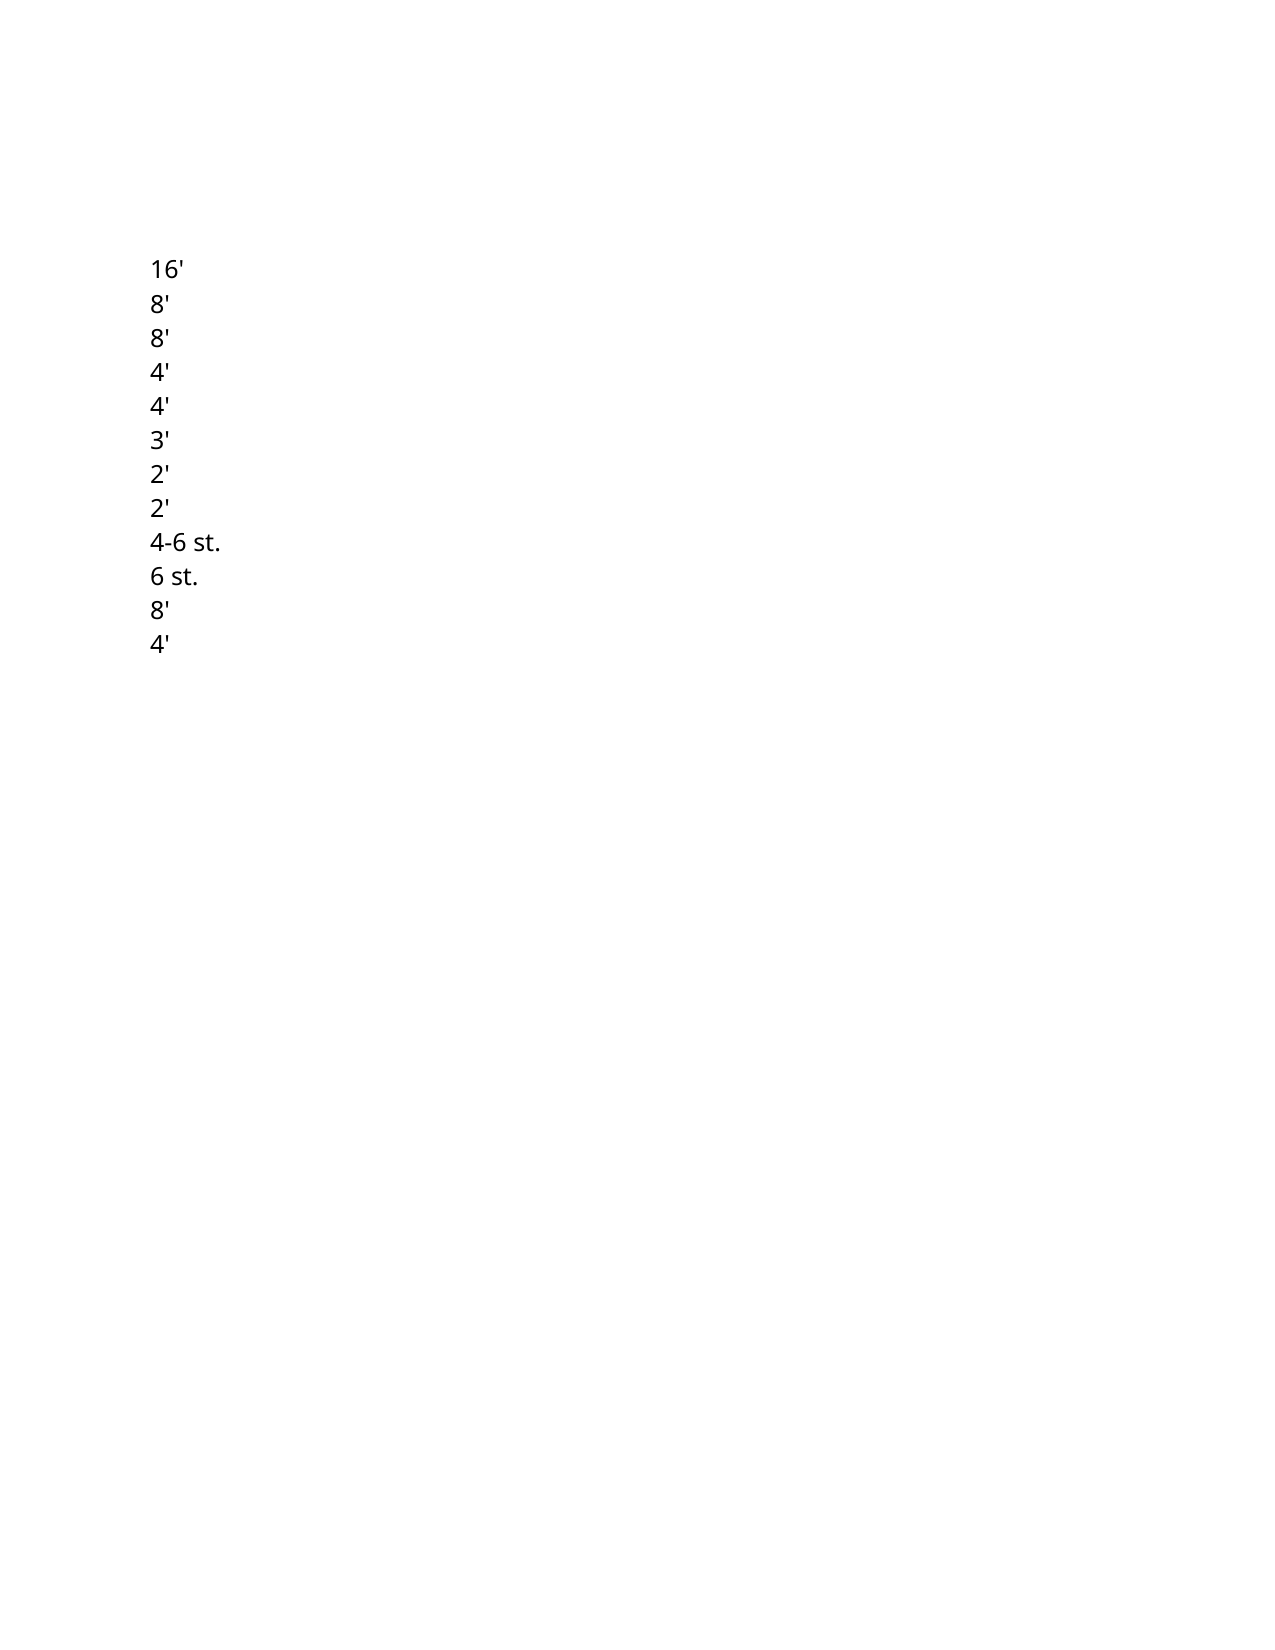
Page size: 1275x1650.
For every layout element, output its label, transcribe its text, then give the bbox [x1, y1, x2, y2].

text 4' [150, 627, 1125, 661]
text 6 st. [150, 559, 1125, 593]
text 16' [150, 252, 1125, 286]
text 8' [150, 593, 1125, 627]
text 2' [150, 457, 1125, 491]
text 4-6 st. [150, 525, 1125, 559]
text 2' [150, 491, 1125, 525]
text 3' [150, 422, 1125, 457]
text 4' [150, 388, 1125, 422]
text 8' [150, 286, 1125, 320]
text 4' [150, 354, 1125, 388]
text 8' [150, 320, 1125, 354]
